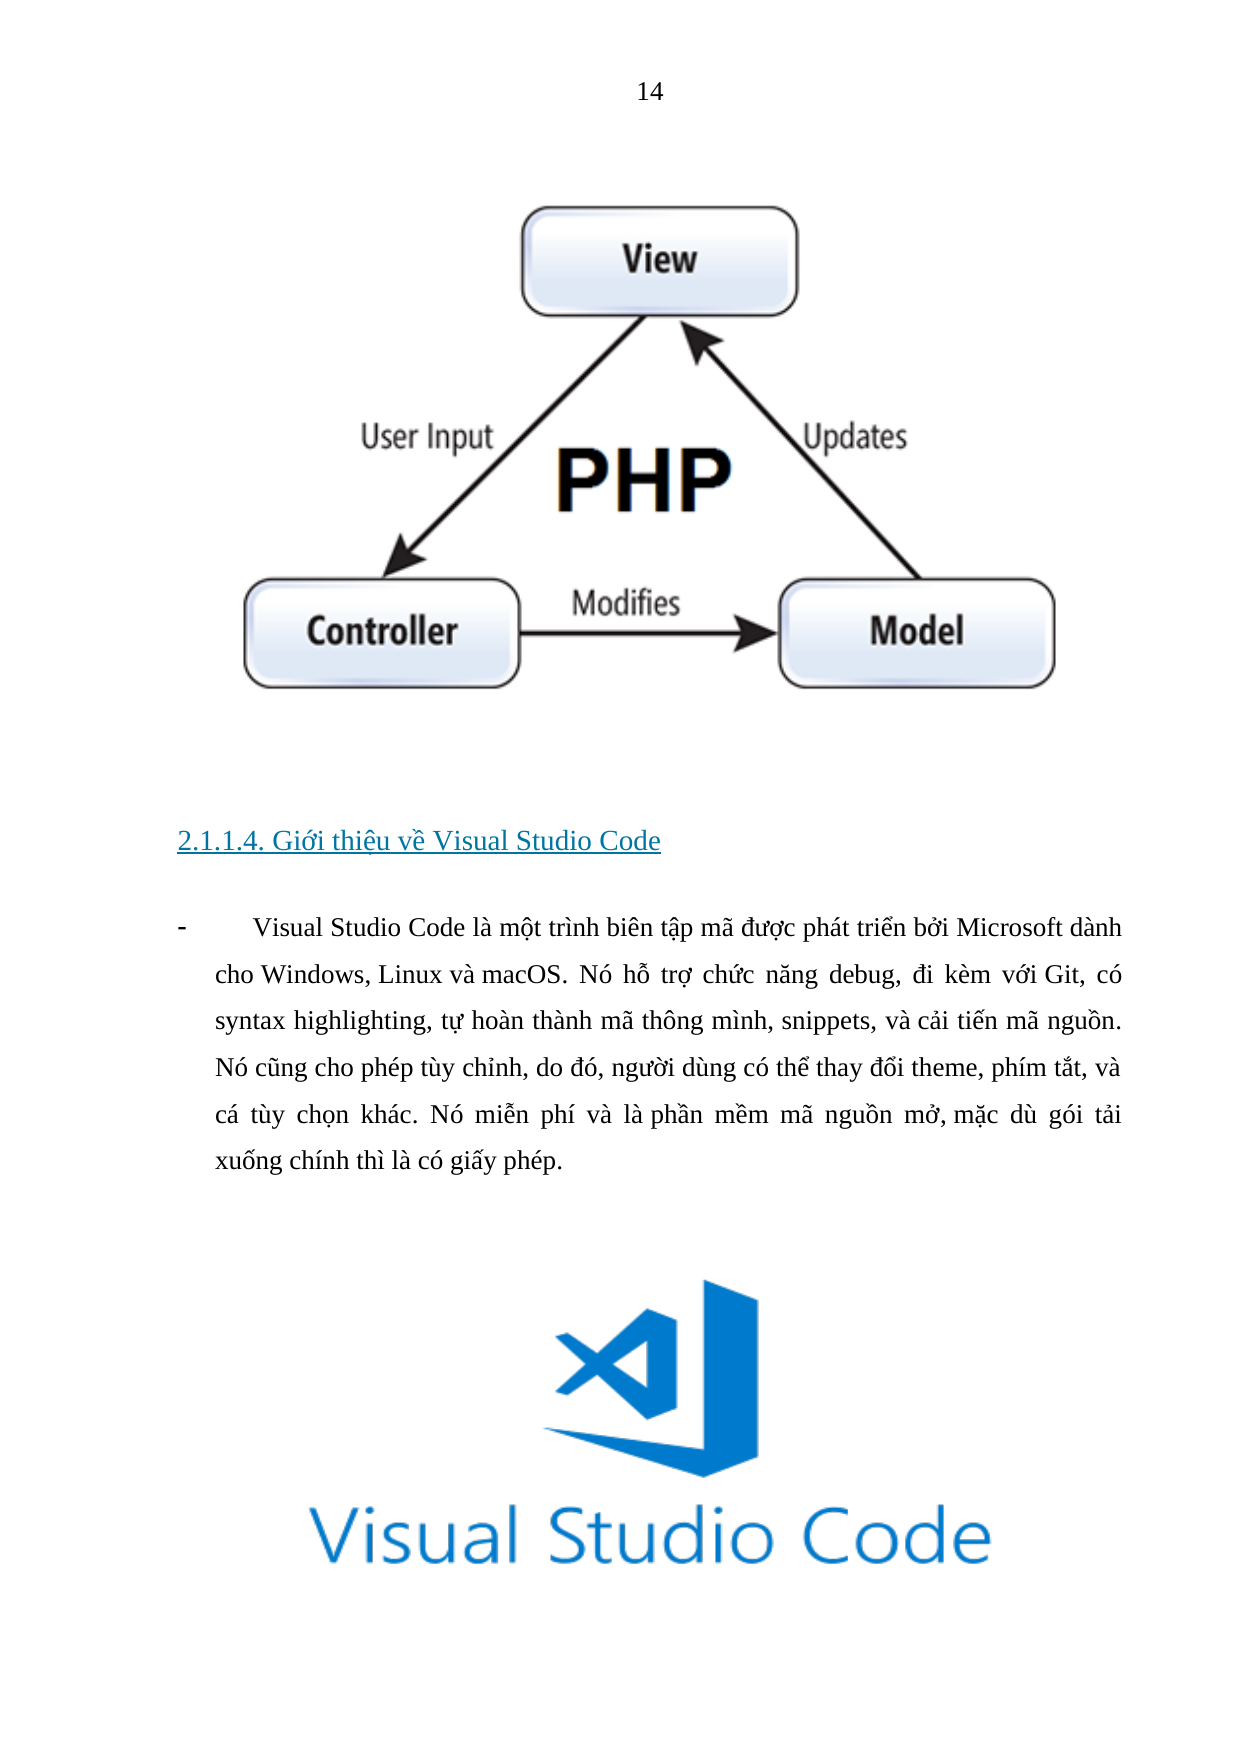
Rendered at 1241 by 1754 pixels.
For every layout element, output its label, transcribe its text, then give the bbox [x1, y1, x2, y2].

picture [254, 1241, 1046, 1603]
text Visual Studio Code là một trình biên tập mã được phát triển bởi Microsoft dành cho Windows, Linux và macOS. Nó hỗ trợ chức năng debug, đi kèm với Git, có syntax highlighting, tự hoàn thành mã thông mình, snippets, và cải tiến mã nguồn. Nó cũng cho phép tùy chỉnh, do đó, người dùng có thể thay đổi theme, phím tắt, và cá tùy chọn khác. Nó miễn phí và là phần mềm mã nguồn mở, mặc dù gói tải xuống chính thì là có giấy phép. [177, 911, 1122, 1176]
subtitle 2.1.1.4. Giới thiệu về Visual Studio Code [177, 823, 1122, 857]
picture [177, 177, 1123, 764]
